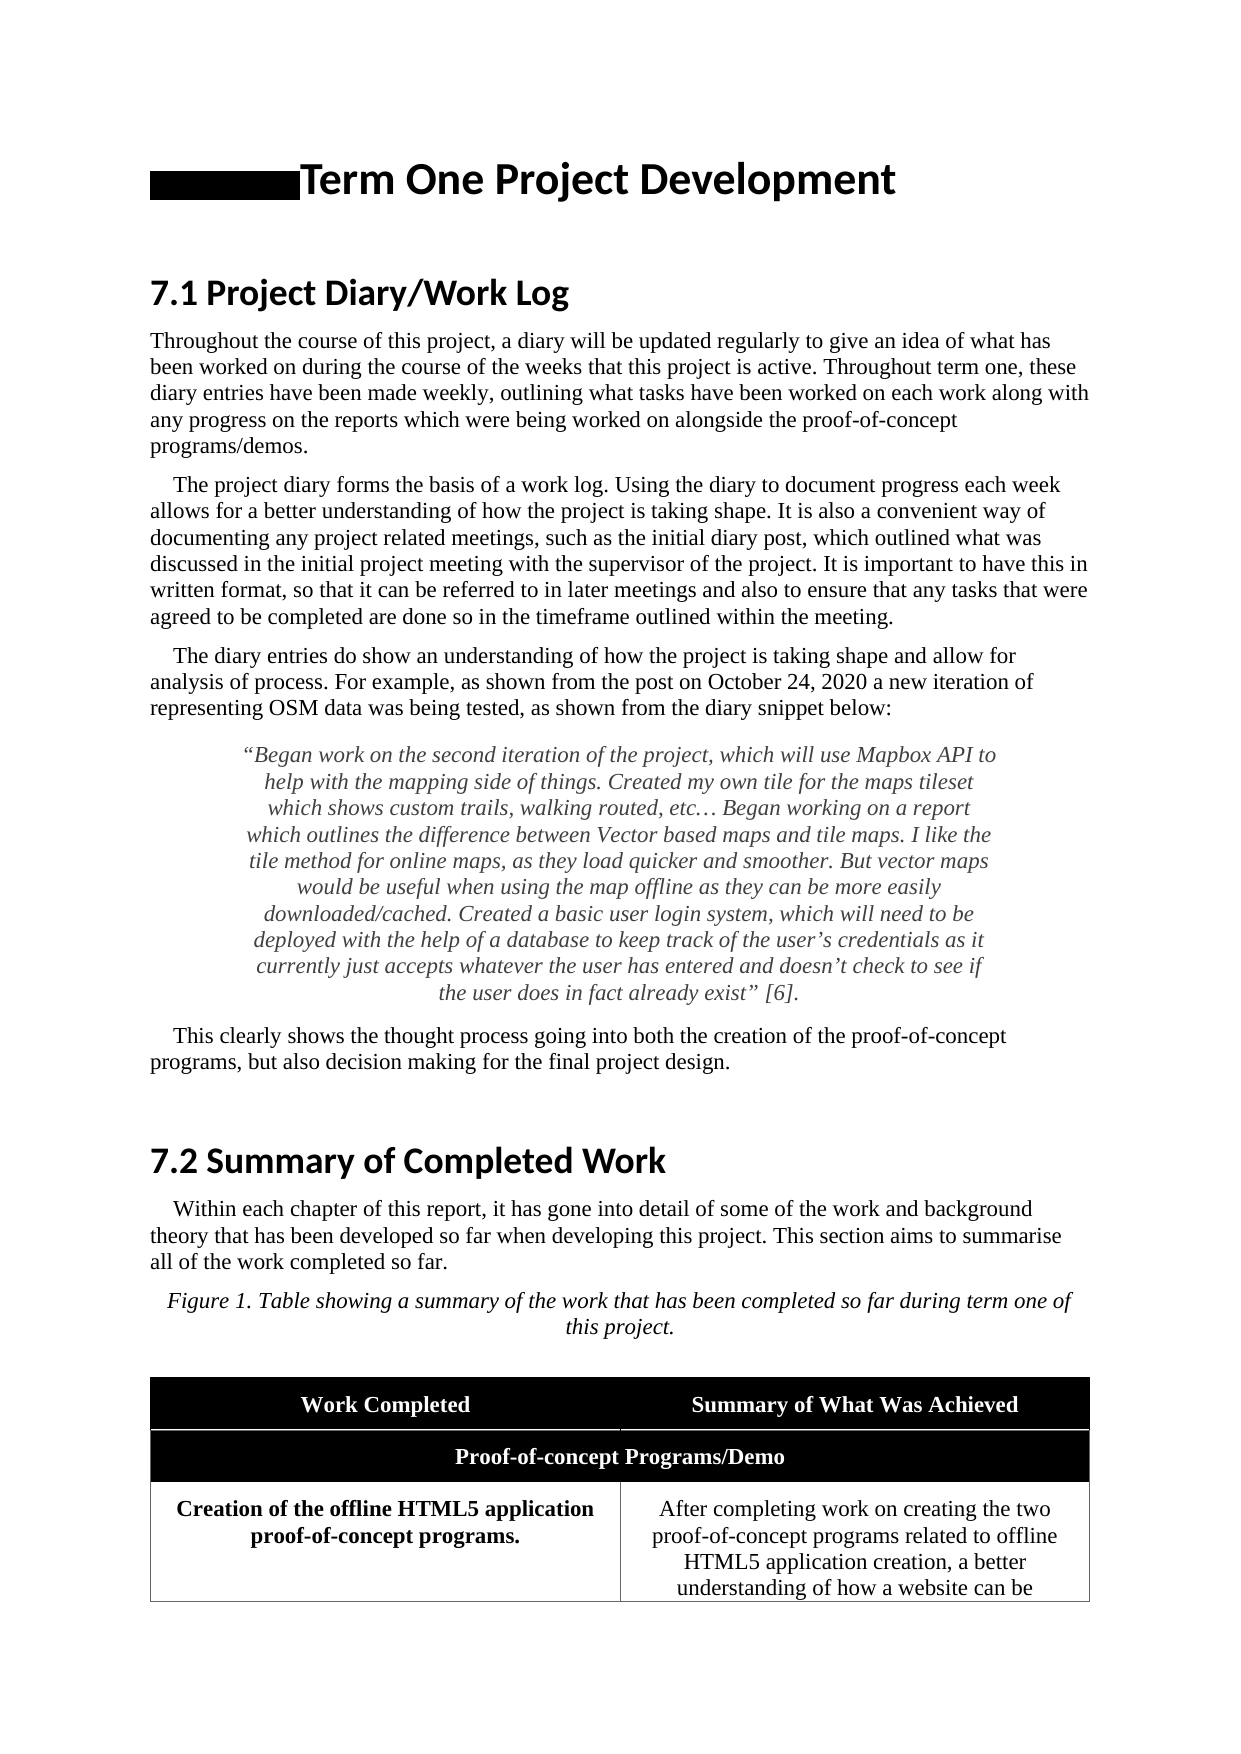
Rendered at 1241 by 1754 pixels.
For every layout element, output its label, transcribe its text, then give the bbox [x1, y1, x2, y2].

table_header Work Completed [151, 1378, 620, 1429]
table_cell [151, 1483, 620, 1601]
subtitle Summary of Completed Work [150, 1137, 1090, 1183]
table_cell Proof-of-concept Programs/Demo [151, 1431, 1089, 1482]
text Within each chapter of this report, it has gone into detail of some of the work and background theory that has been developed so far when developing this project. This section aims to summarise all of the work completed so far. [150, 1195, 1090, 1274]
table_header Summary of What Was Achieved [621, 1378, 1089, 1429]
text This clearly shows the thought process going into both the creation of the proof-of-concept programs, but also decision making for the final project design. [150, 1022, 1090, 1074]
subtitle Term One Project Development [150, 150, 1090, 206]
text Figure 1. Table showing a summary of the work that has been completed so far during term one of this project. [150, 1287, 1090, 1339]
text The diary entries do show an understanding of how the project is taking shape and allow for analysis of process. For example, as shown from the post on October 24, 2020 a new iteration of representing OSM data was being tested, as shown from the diary snippet below: [150, 642, 1090, 721]
text “Began work on the second iteration of the project, which will use Mapbox API to help with the mapping side of things. Created my own tile for the maps tileset which shows custom trails, walking routed, etc… Began working on a report which outlines the difference between Vector based maps and tile maps. I like the tile method for online maps, as they load quicker and smoother. But vector maps would be useful when using the map offline as they can be more easily downloaded/cached. Created a basic user login system, which will need to be deployed with the help of a database to keep track of the user’s credentials as it currently just accepts whatever the user has entered and doesn’t check to see if the user does in fact already exist” [6]. [240, 742, 1000, 1005]
text The project diary forms the basis of a work log. Using the diary to document progress each week allows for a better understanding of how the project is taking shape. It is also a convenient way of documenting any project related meetings, such as the initial diary post, which outlined what was discussed in the initial project meeting with the supervisor of the project. It is important to have this in written format, so that it can be referred to in later meetings and also to ensure that any tasks that were agreed to be completed are done so in the timeframe outlined within the meeting. [150, 471, 1090, 629]
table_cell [621, 1483, 1089, 1601]
text Throughout the course of this project, a diary will be updated regularly to give an idea of what has been worked on during the course of the weeks that this project is active. Throughout term one, these diary entries have been made weekly, outlining what tasks have been worked on each work along with any progress on the reports which were being worked on alongside the proof-of-concept programs/demos. [150, 327, 1090, 458]
subtitle Project Diary/Work Log [150, 268, 1090, 314]
